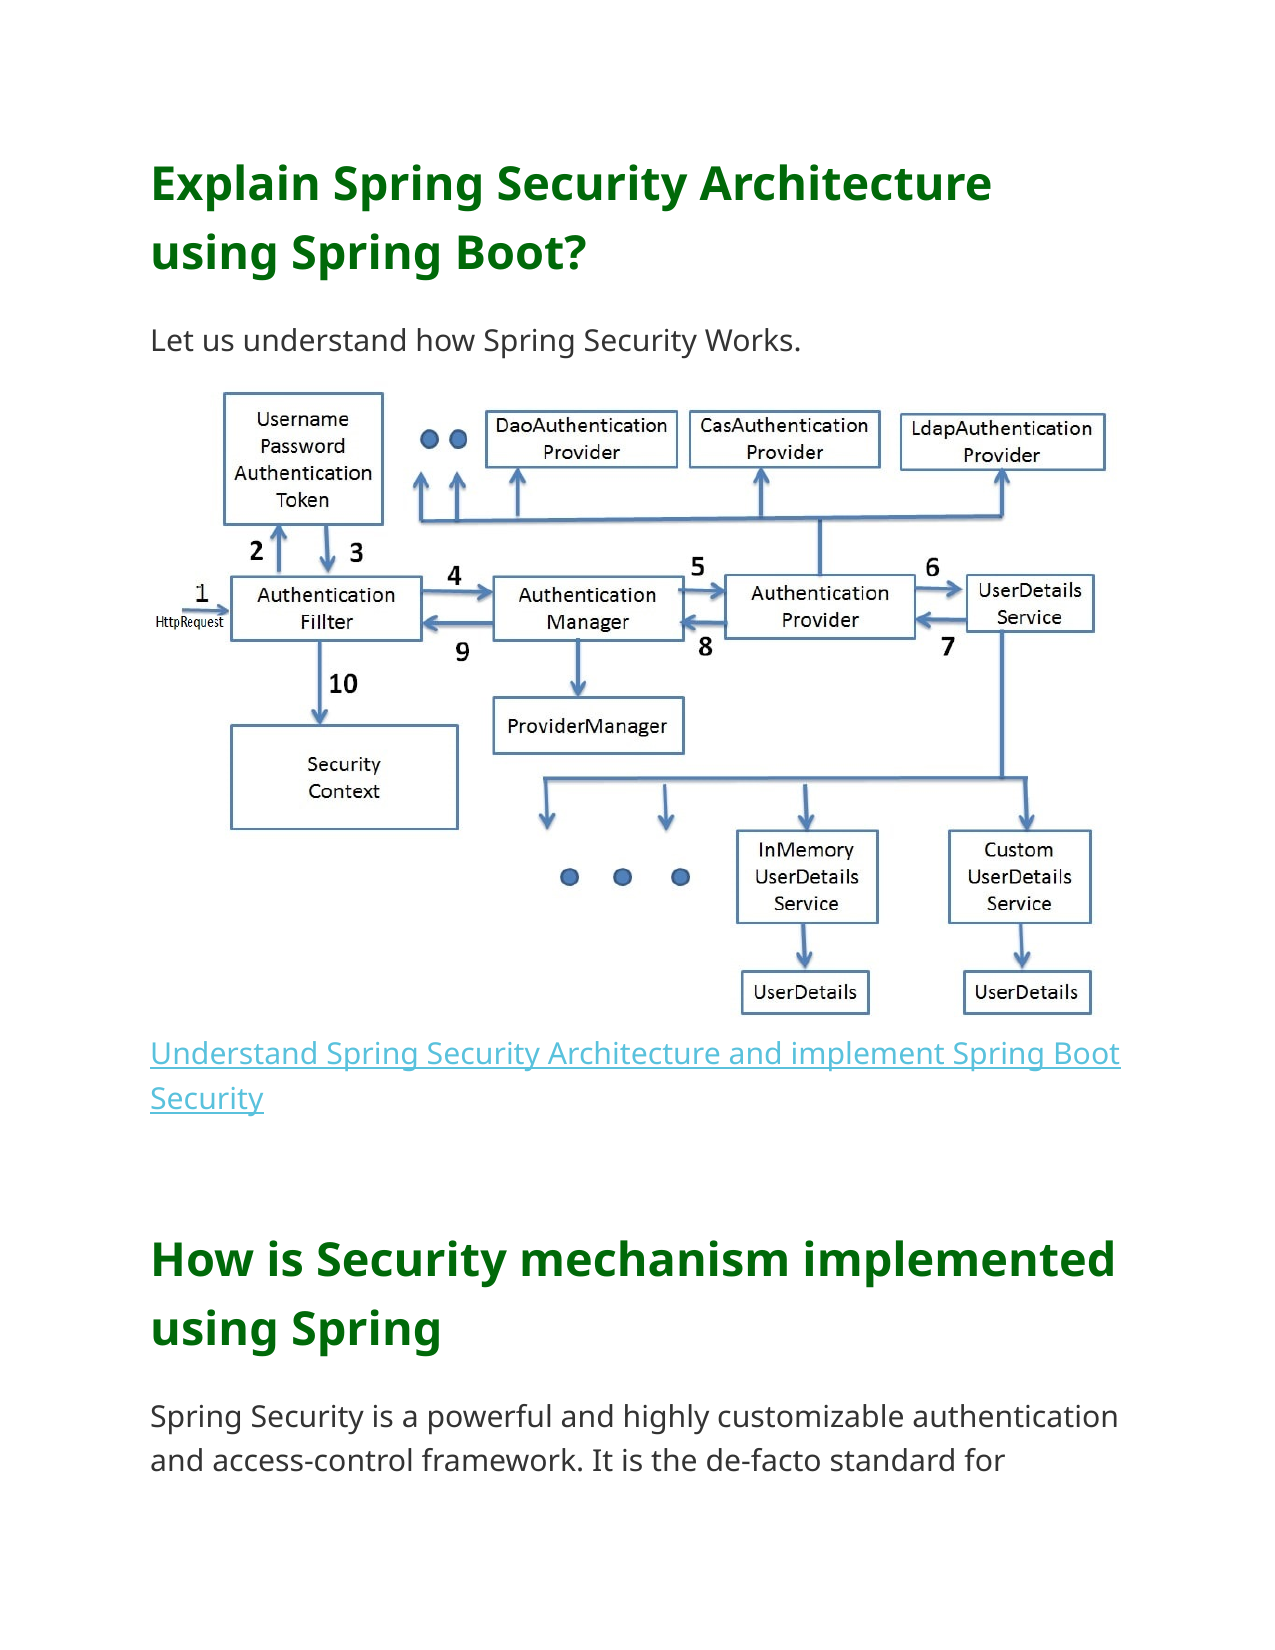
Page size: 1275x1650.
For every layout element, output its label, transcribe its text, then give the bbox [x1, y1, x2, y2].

text Let us understand how Spring Security Works. Understand Spring Security Architecture and implement Spring Boot Security [150, 1030, 1125, 1192]
text Let us understand how Spring Security Works. Understand Spring Security Architecture and implement Spring Boot Security [150, 319, 1125, 362]
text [150, 1395, 1125, 1481]
subtitle Explain Spring Security Architecture using Spring Boot? [150, 150, 1125, 283]
picture [150, 362, 1125, 1030]
subtitle How is Security mechanism implemented using Spring [150, 1226, 1125, 1359]
